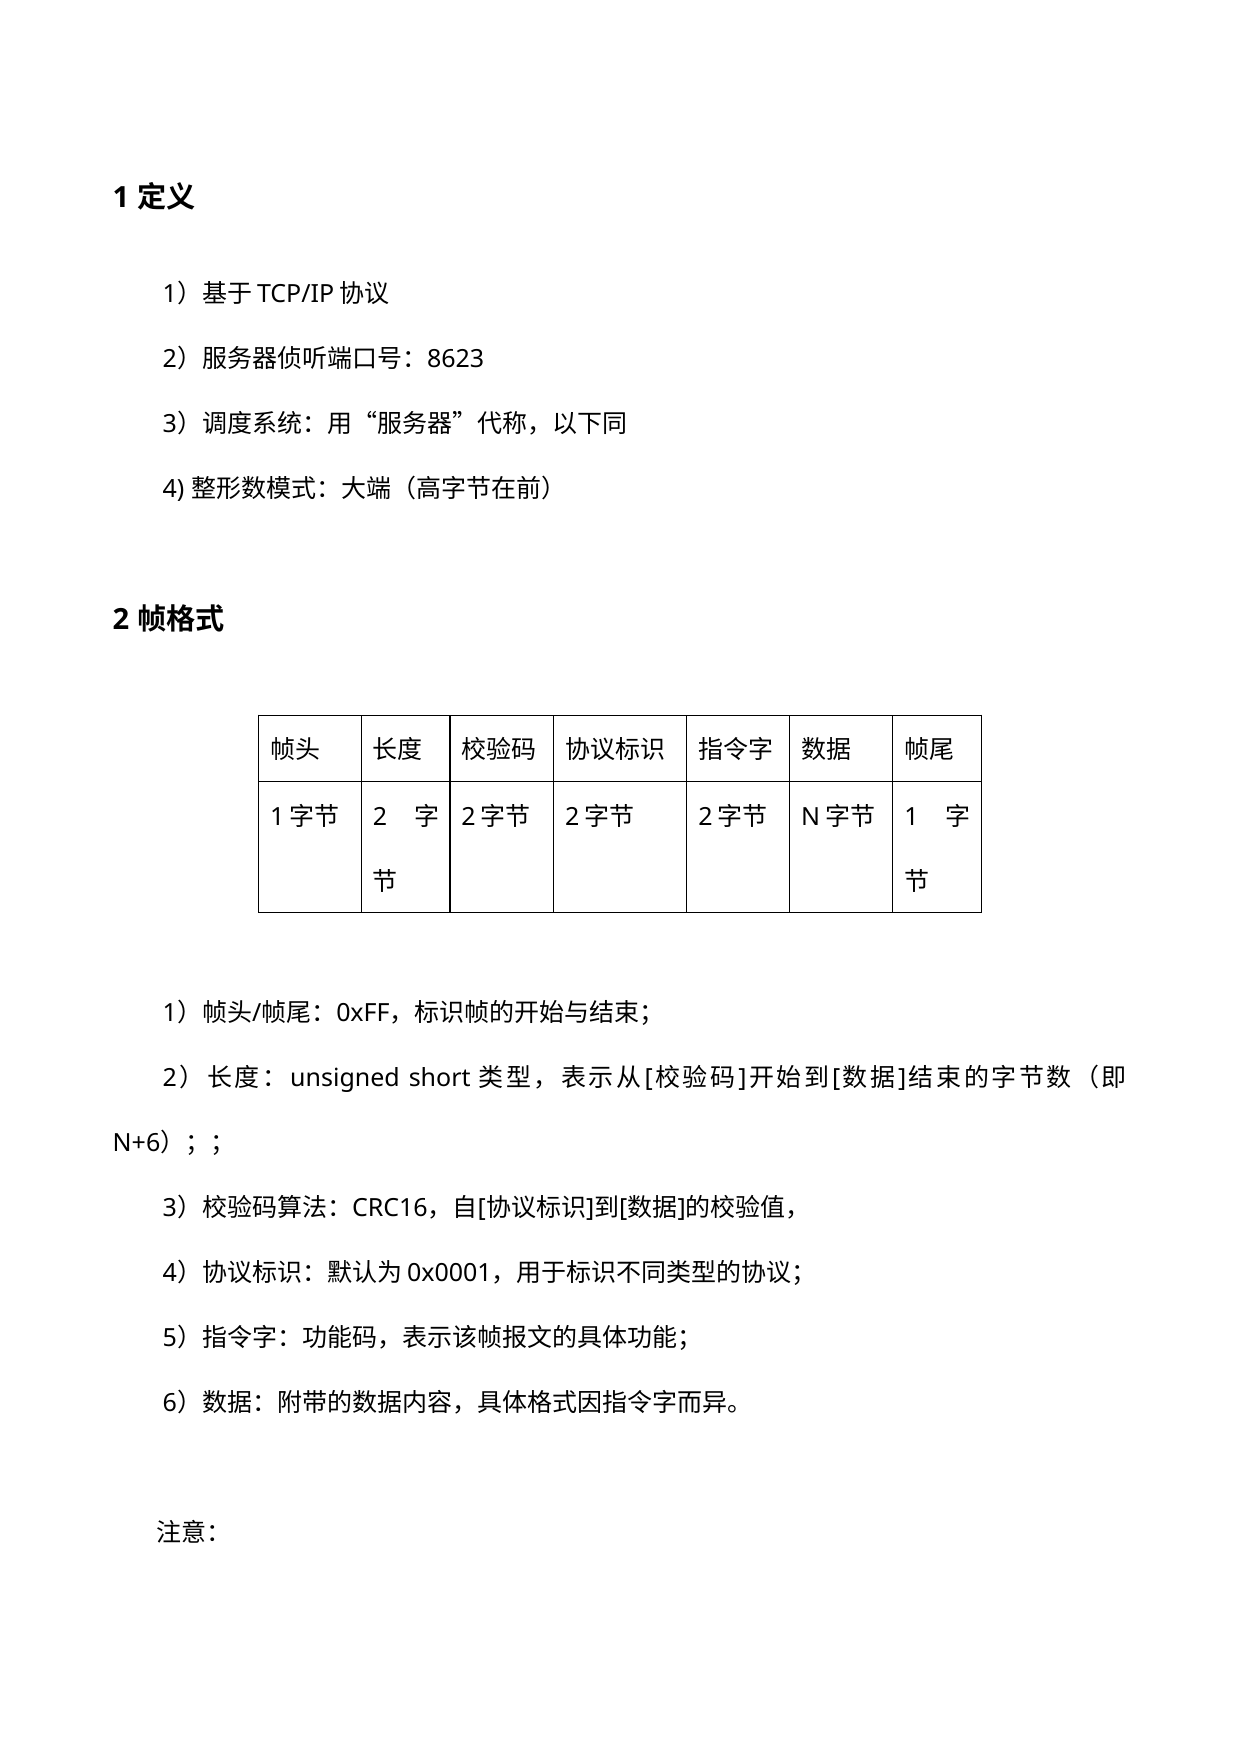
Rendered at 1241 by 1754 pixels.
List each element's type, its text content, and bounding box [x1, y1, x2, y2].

text 注意： [112, 1498, 1128, 1563]
table_cell 1字节 [259, 782, 361, 912]
table_cell 2字节 [554, 782, 686, 912]
text 1 定义 [112, 162, 1128, 227]
table_cell 2字节 [451, 782, 553, 912]
text 4) 整形数模式：大端（高字节在前） [112, 454, 1128, 519]
table_header 校验码 [451, 716, 553, 781]
table_cell 2字节 [687, 782, 789, 912]
text 3）调度系统：用“服务器”代称，以下同 [112, 389, 1128, 454]
text 1）帧头/帧尾：0xFF，标识帧的开始与结束； [112, 978, 1128, 1043]
table_header 帧头 [259, 716, 361, 781]
table_header 指令字 [687, 716, 789, 781]
table_header 长度 [362, 716, 449, 781]
text 4）协议标识：默认为0x0001，用于标识不同类型的协议； [112, 1238, 1128, 1303]
table_header 协议标识 [554, 716, 686, 781]
table_cell N字节 [790, 782, 892, 912]
text 6）数据：附带的数据内容，具体格式因指令字而异。 [112, 1368, 1128, 1433]
table_cell 2字节 [362, 782, 449, 912]
text 5）指令字：功能码，表示该帧报文的具体功能； [112, 1303, 1128, 1368]
table_header 帧尾 [893, 716, 981, 781]
text 1）基于TCP/IP协议 [112, 259, 1128, 324]
text 2）长度：unsigned short类型，表示从[校验码]开始到[数据]结束的字节数（即N+6）；； [112, 1043, 1128, 1173]
table_header 数据 [790, 716, 892, 781]
text 2）服务器侦听端口号：8623 [112, 324, 1128, 389]
table_cell 1字节 [893, 782, 981, 912]
text 3）校验码算法：CRC16，自[协议标识]到[数据]的校验值， [112, 1173, 1128, 1238]
text 2 帧格式 [112, 584, 1128, 649]
